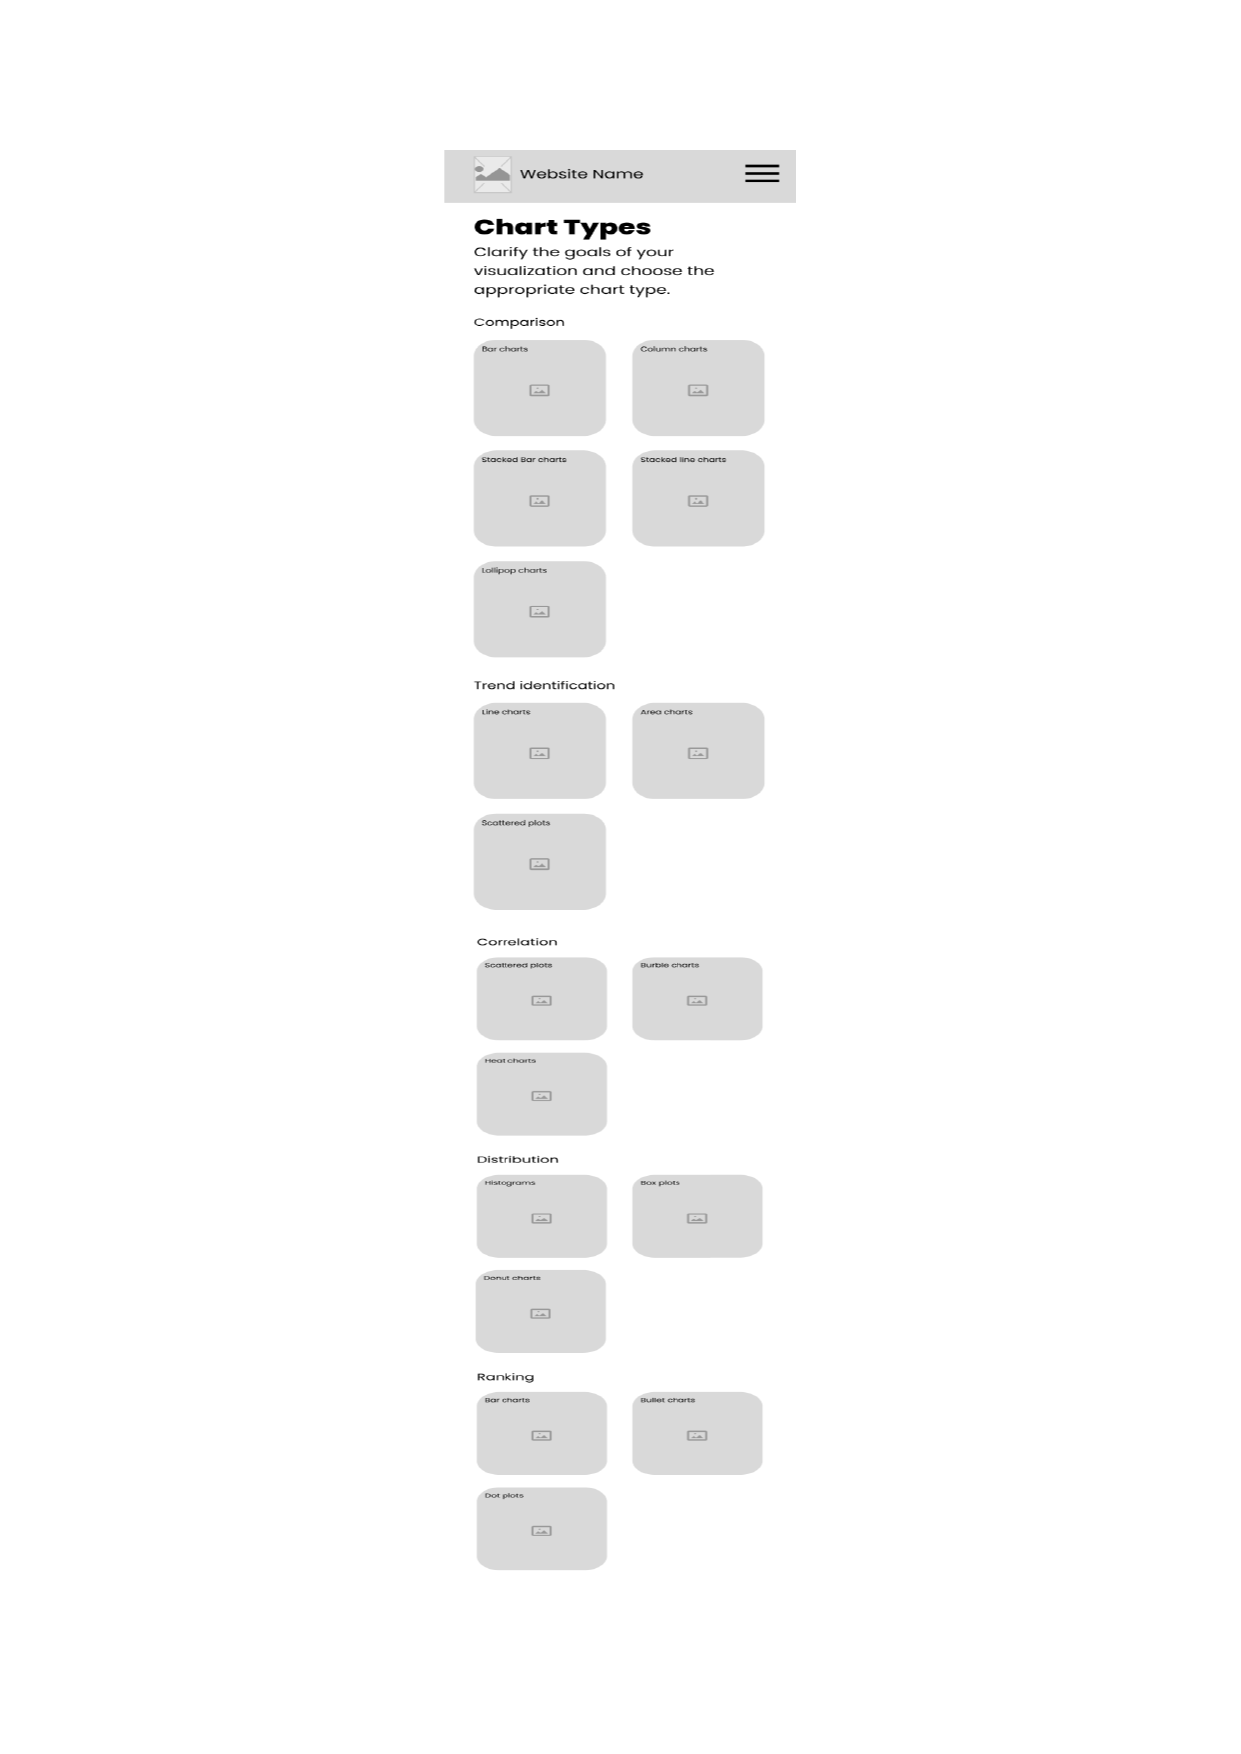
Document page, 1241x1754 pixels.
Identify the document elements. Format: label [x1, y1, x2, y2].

picture [448, 932, 792, 1586]
picture [444, 150, 796, 929]
